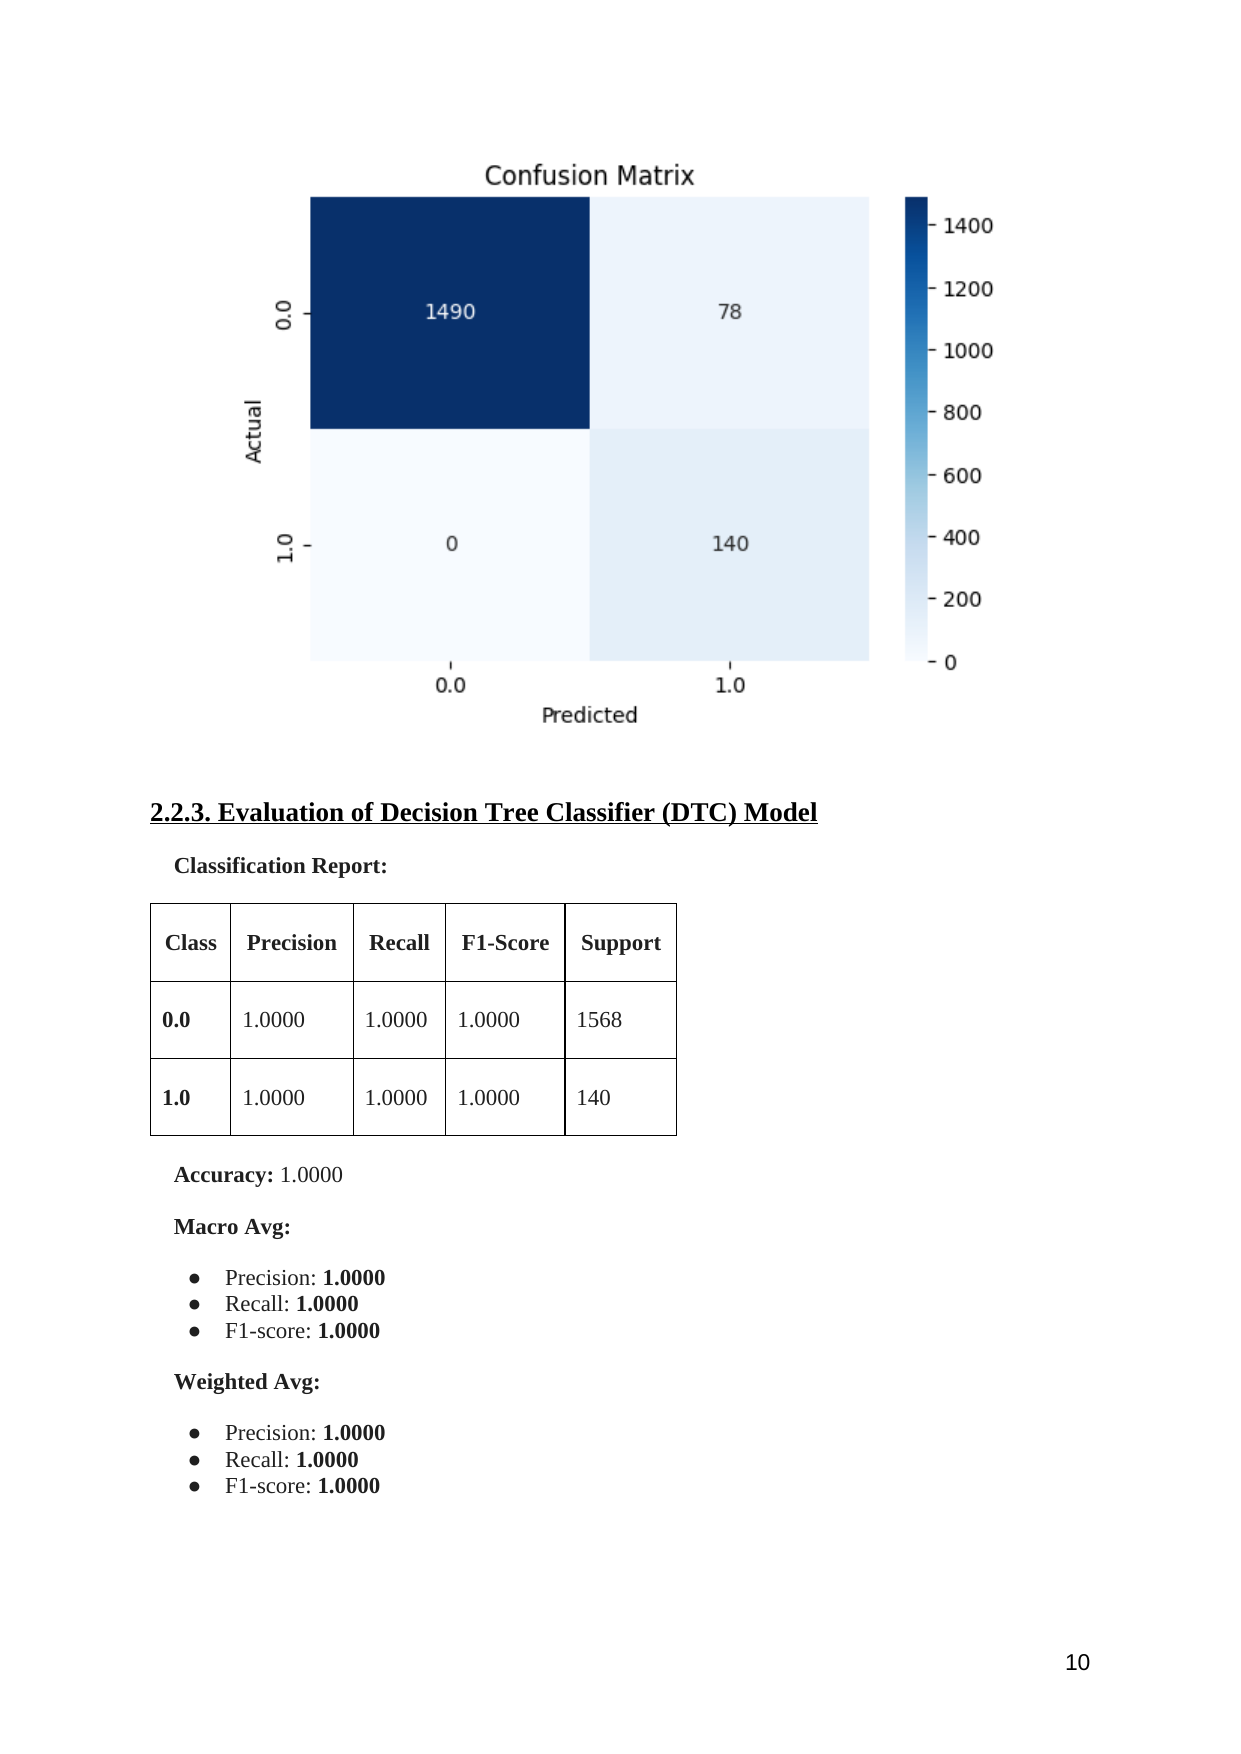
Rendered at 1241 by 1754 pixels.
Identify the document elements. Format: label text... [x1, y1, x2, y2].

table_cell 1.0000 [231, 1059, 353, 1135]
table_cell 1.0000 [446, 1059, 564, 1135]
text 🔹 Accuracy: 1.0000 [150, 1161, 1090, 1188]
text 🔹 Macro Avg: [150, 1213, 1090, 1239]
table_cell 1568 [566, 982, 676, 1058]
table_header Support [566, 904, 676, 981]
table_cell 1.0000 [446, 982, 564, 1058]
list F1-score: 1.0000 [187, 1472, 1090, 1498]
list Precision: 1.0000 [187, 1264, 1090, 1290]
list F1-score: 1.0000 [187, 1317, 1090, 1343]
table_cell 1.0000 [354, 1059, 445, 1135]
table_cell 140 [566, 1059, 676, 1135]
table_cell 1.0000 [231, 982, 353, 1058]
list Recall: 1.0000 [187, 1290, 1090, 1317]
table_cell 0.0 [151, 982, 230, 1058]
table_header F1-Score [446, 904, 564, 981]
text 🔹 Weighted Avg: [150, 1368, 1090, 1394]
text 🔹 Classification Report: [150, 852, 1090, 878]
subtitle 2.2.3. Evaluation of Decision Tree Classifier (DTC) Model [150, 796, 1090, 827]
table_header Class [151, 904, 230, 981]
list Precision: 1.0000 [187, 1419, 1090, 1446]
table_header Recall [354, 904, 445, 981]
table_cell 1.0 [151, 1059, 230, 1135]
picture [231, 150, 1009, 741]
table_header Precision [231, 904, 353, 981]
list Recall: 1.0000 [187, 1446, 1090, 1472]
table_cell 1.0000 [354, 982, 445, 1058]
